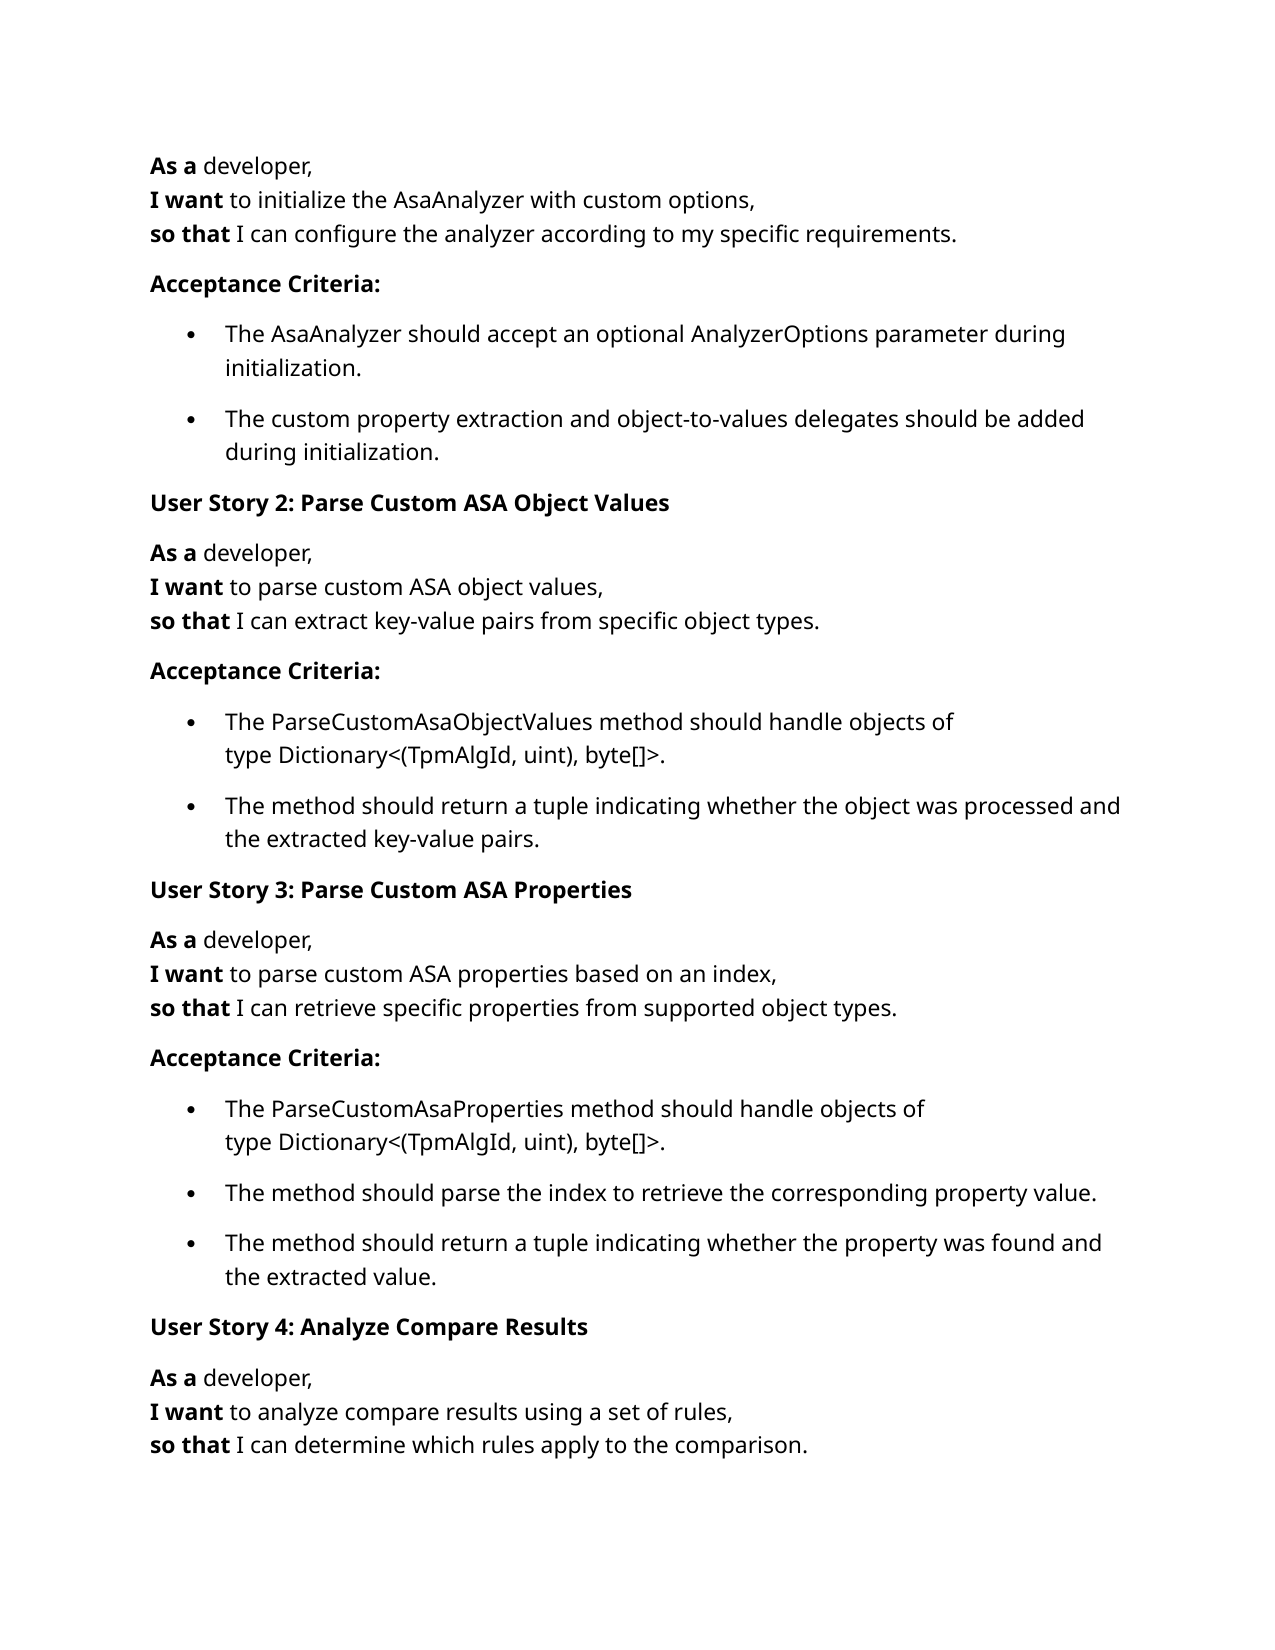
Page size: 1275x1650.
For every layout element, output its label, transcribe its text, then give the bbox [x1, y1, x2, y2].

list The ParseCustomAsaProperties method should handle objects of type Dictionary<(TpmAlgId, uint), byte[]>. [187, 1092, 1125, 1157]
list The AsaAnalyzer should accept an optional AnalyzerOptions parameter during initialization. [187, 318, 1125, 383]
text User Story 4: Analyze Compare Results [150, 1311, 1125, 1342]
text As a developer, I want to parse custom ASA object values, so that I can extract key-value pairs from specific object types. [150, 537, 1125, 636]
text As a developer, I want to analyze compare results using a set of rules, so that I can determine which rules apply to the comparison. [150, 1362, 1125, 1460]
list The method should parse the index to retrieve the corresponding property value. [187, 1177, 1125, 1208]
text Acceptance Criteria: [150, 1042, 1125, 1073]
text Acceptance Criteria: [150, 655, 1125, 686]
list The method should return a tuple indicating whether the object was processed and the extracted key-value pairs. [187, 789, 1125, 854]
list The ParseCustomAsaObjectValues method should handle objects of type Dictionary<(TpmAlgId, uint), byte[]>. [187, 705, 1125, 770]
text As a developer, I want to initialize the AsaAnalyzer with custom options, so that I can configure the analyzer according to my specific requirements. [150, 150, 1125, 249]
text Acceptance Criteria: [150, 268, 1125, 299]
list The method should return a tuple indicating whether the property was found and the extracted value. [187, 1227, 1125, 1292]
text User Story 2: Parse Custom ASA Object Values [150, 487, 1125, 518]
text User Story 3: Parse Custom ASA Properties [150, 874, 1125, 905]
list The custom property extraction and object-to-values delegates should be added during initialization. [187, 402, 1125, 467]
text As a developer, I want to parse custom ASA properties based on an index, so that I can retrieve specific properties from supported object types. [150, 924, 1125, 1023]
